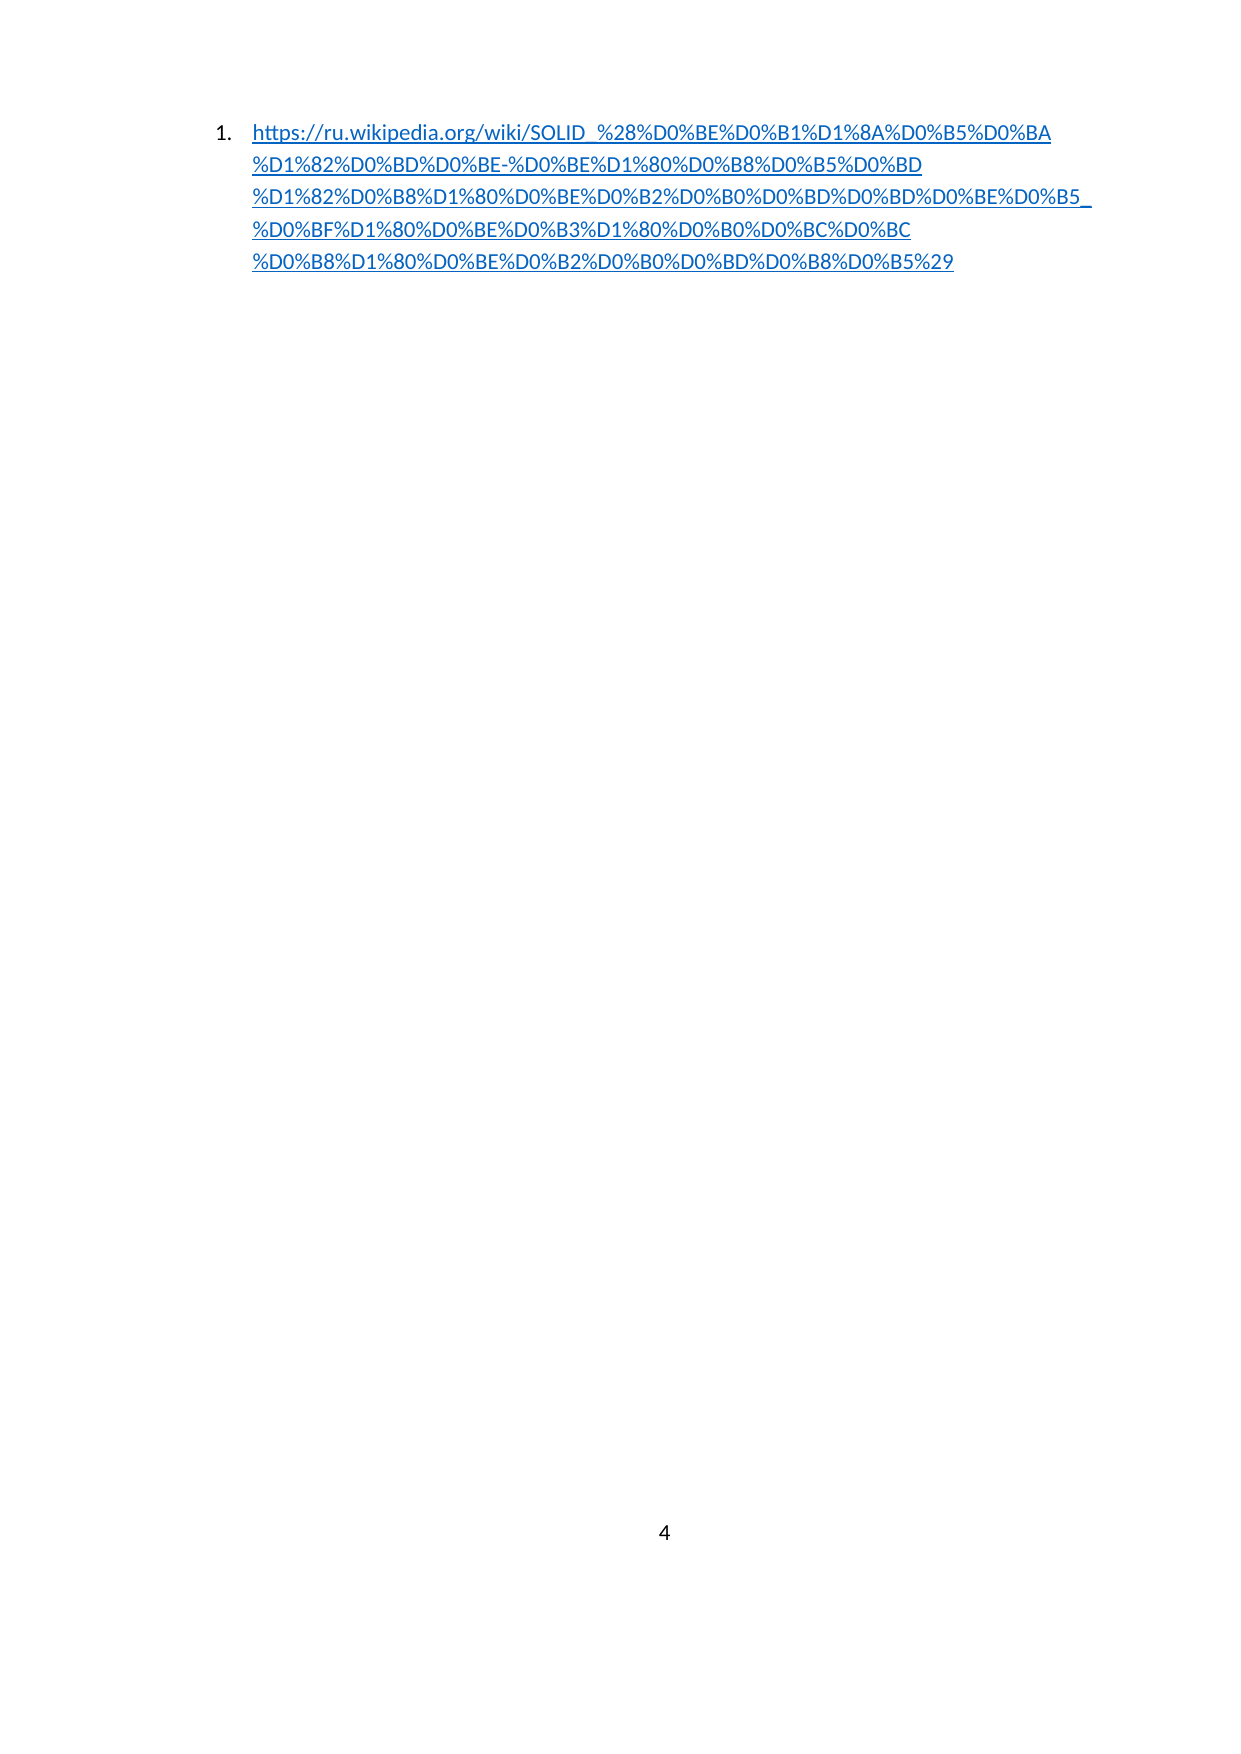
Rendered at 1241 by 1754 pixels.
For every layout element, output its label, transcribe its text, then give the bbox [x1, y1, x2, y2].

list https://ru.wikipedia.org/wiki/SOLID_%28%D0%BE%D0%B1%D1%8A%D0%B5%D0%BA%D1%82%D0%BD%D0%BE-%D0%BE%D1%80%D0%B8%D0%B5%D0%BD%D1%82%D0%B8%D1%80%D0%BE%D0%B2%D0%B0%D0%BD%D0%BD%D0%BE%D0%B5_%D0%BF%D1%80%D0%BE%D0%B3%D1%80%D0%B0%D0%BC%D0%BC%D0%B8%D1%80%D0%BE%D0%B2%D0%B0%D0%BD%D0%B8%D0%B5%29 [215, 118, 1152, 275]
